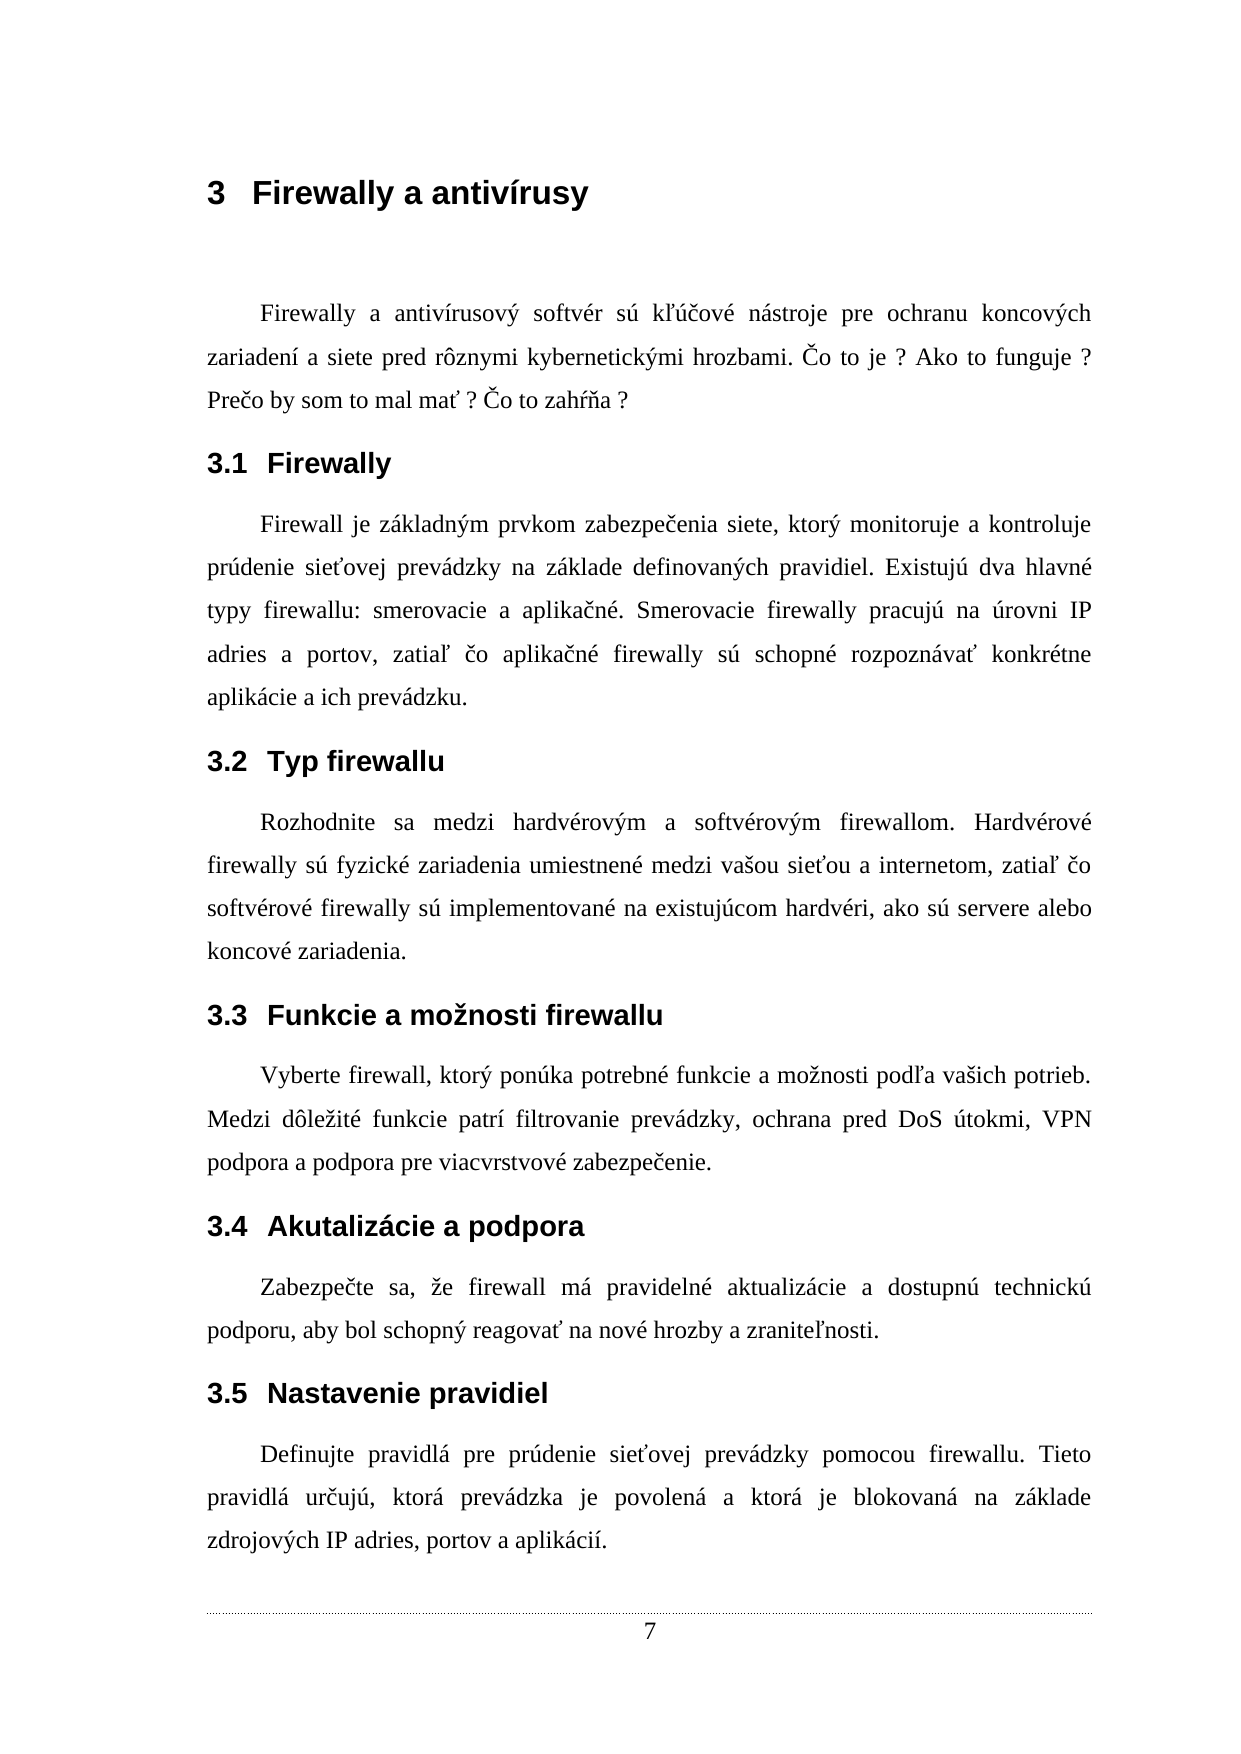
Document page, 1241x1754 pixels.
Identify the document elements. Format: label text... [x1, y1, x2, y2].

text Nastavenie pravidiel [207, 1377, 1092, 1410]
text Firewally a antivírusový softvér sú kľúčové nástroje pre ochranu koncových zariadení a siete pred rôznymi kybernetickými hrozbami. Čo to je ? Ako to funguje ? Prečo by som to mal mať ? Čo to zahŕňa ? [207, 298, 1092, 413]
text Firewally [207, 447, 1092, 480]
text Firewall je základným prvkom zabezpečenia siete, ktorý monitoruje a kontroluje prúdenie sieťovej prevádzky na základe definovaných pravidiel. Existujú dva hlavné typy firewallu: smerovacie a aplikačné. Smerovacie firewally pracujú na úrovni IP adries a portov, zatiaľ čo aplikačné firewally sú schopné rozpoznávať konkrétne aplikácie a ich prevádzku. [207, 509, 1092, 711]
text Funkcie a možnosti firewallu [207, 998, 1092, 1031]
text Rozhodnite sa medzi hardvérovým a softvérovým firewallom. Hardvérové firewally sú fyzické zariadenia umiestnené medzi vašou sieťou a internetom, zatiaľ čo softvérové firewally sú implementované na existujúcom hardvéri, ako sú servere alebo koncové zariadenia. [207, 807, 1092, 965]
text Firewally a antivírusy [207, 173, 1092, 211]
text Zabezpečte sa, že firewall má pravidelné aktualizácie a dostupnú technickú podporu, aby bol schopný reagovať na nové hrozby a zraniteľnosti. [207, 1272, 1092, 1343]
text Definujte pravidlá pre prúdenie sieťovej prevádzky pomocou firewallu. Tieto pravidlá určujú, ktorá prevádzka je povolená a ktorá je blokovaná na základe zdrojových IP adries, portov a aplikácií. [207, 1439, 1092, 1554]
text Akutalizácie a podpora [207, 1209, 1092, 1242]
text Vyberte firewall, ktorý ponúka potrebné funkcie a možnosti podľa vašich potrieb. Medzi dôležité funkcie patrí filtrovanie prevádzky, ochrana pred DoS útokmi, VPN podpora a podpora pre viacvrstvové zabezpečenie. [207, 1061, 1092, 1176]
text Typ firewallu [207, 744, 1092, 777]
